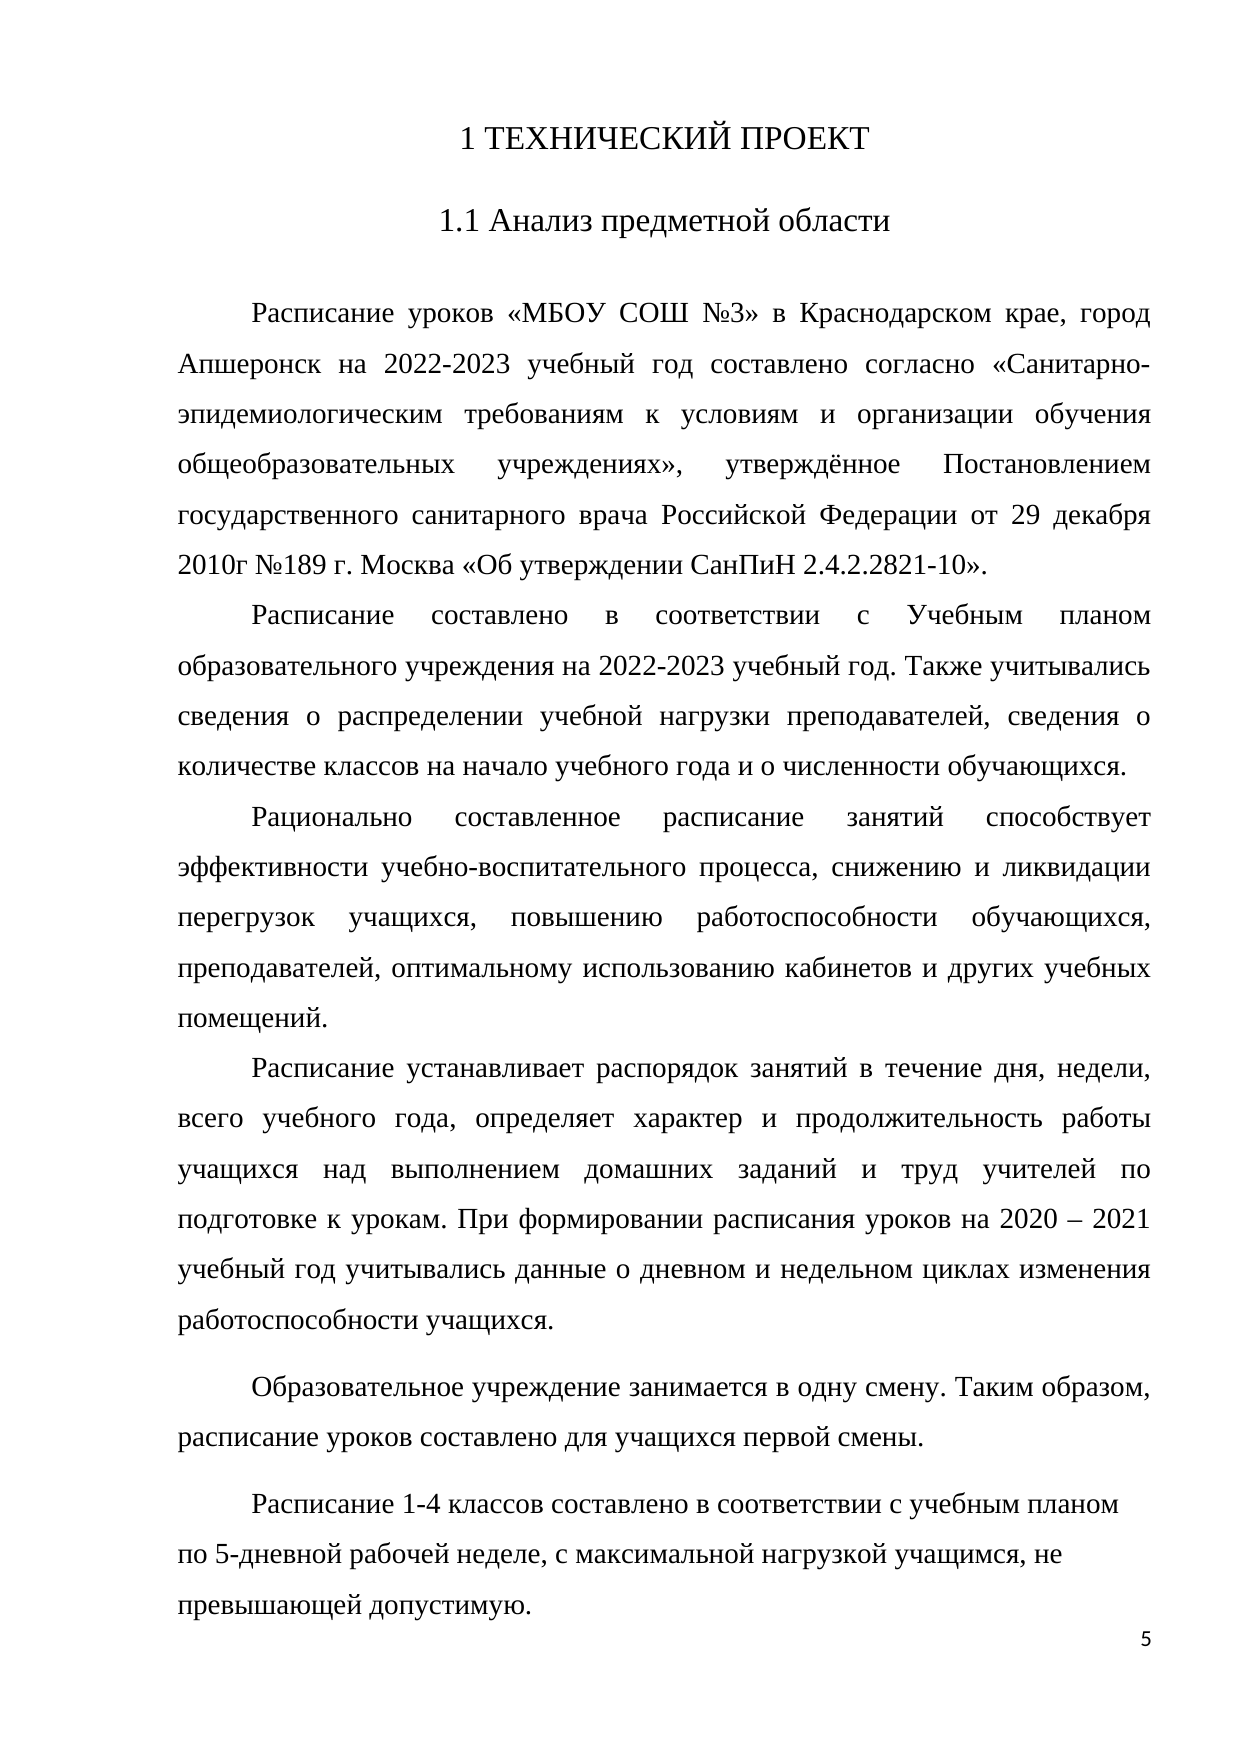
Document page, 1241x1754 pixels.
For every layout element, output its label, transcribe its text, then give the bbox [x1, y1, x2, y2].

subtitle 1 ТЕХНИЧЕСКИЙ ПРОЕКТ [177, 118, 1152, 156]
text Расписание составлено в соответствии с Учебным планом образовательного учреждения на 2022-2023 учебный год. Также учитывались сведения о распределении учебной нагрузки преподавателей, сведения о количестве классов на начало учебного года и о численности обучающихся. [177, 597, 1152, 782]
text Расписание 1-4 классов составлено в соответствии с учебным планом по 5-дневной рабочей неделе, с максимальной нагрузкой учащимся, не превышающей допустимую. [177, 1486, 1152, 1620]
text Расписание уроков «МБОУ СОШ №3» в Краснодарском крае, город Апшеронск на 2022-2023 учебный год составлено согласно «Санитарно-эпидемиологическим требованиям к условиям и организации обучения общеобразовательных учреждениях», утверждённое Постановлением государственного санитарного врача Российской Федерации от 29 декабря 2010г №189 г. Москва «Об утверждении СанПиН 2.4.2.2821-10». [177, 296, 1152, 581]
text Рационально составленное расписание занятий способствует эффективности учебно-воспитательного процесса, снижению и ликвидации перегрузок учащихся, повышению работоспособности обучающихся, преподавателей, оптимальному использованию кабинетов и других учебных помещений. [177, 799, 1152, 1033]
subtitle 1.1 Анализ предметной области [177, 201, 1152, 239]
text Расписание устанавливает распорядок занятий в течение дня, недели, всего учебного года, определяет характер и продолжительность работы учащихся над выполнением домашних заданий и труд учителей по подготовке к урокам. При формировании расписания уроков на 2020 – 2021 учебный год учитывались данные о дневном и недельном циклах изменения работоспособности учащихся. [177, 1050, 1152, 1335]
text Образовательное учреждение занимается в одну смену. Таким образом, расписание уроков составлено для учащихся первой смены. [177, 1369, 1152, 1453]
